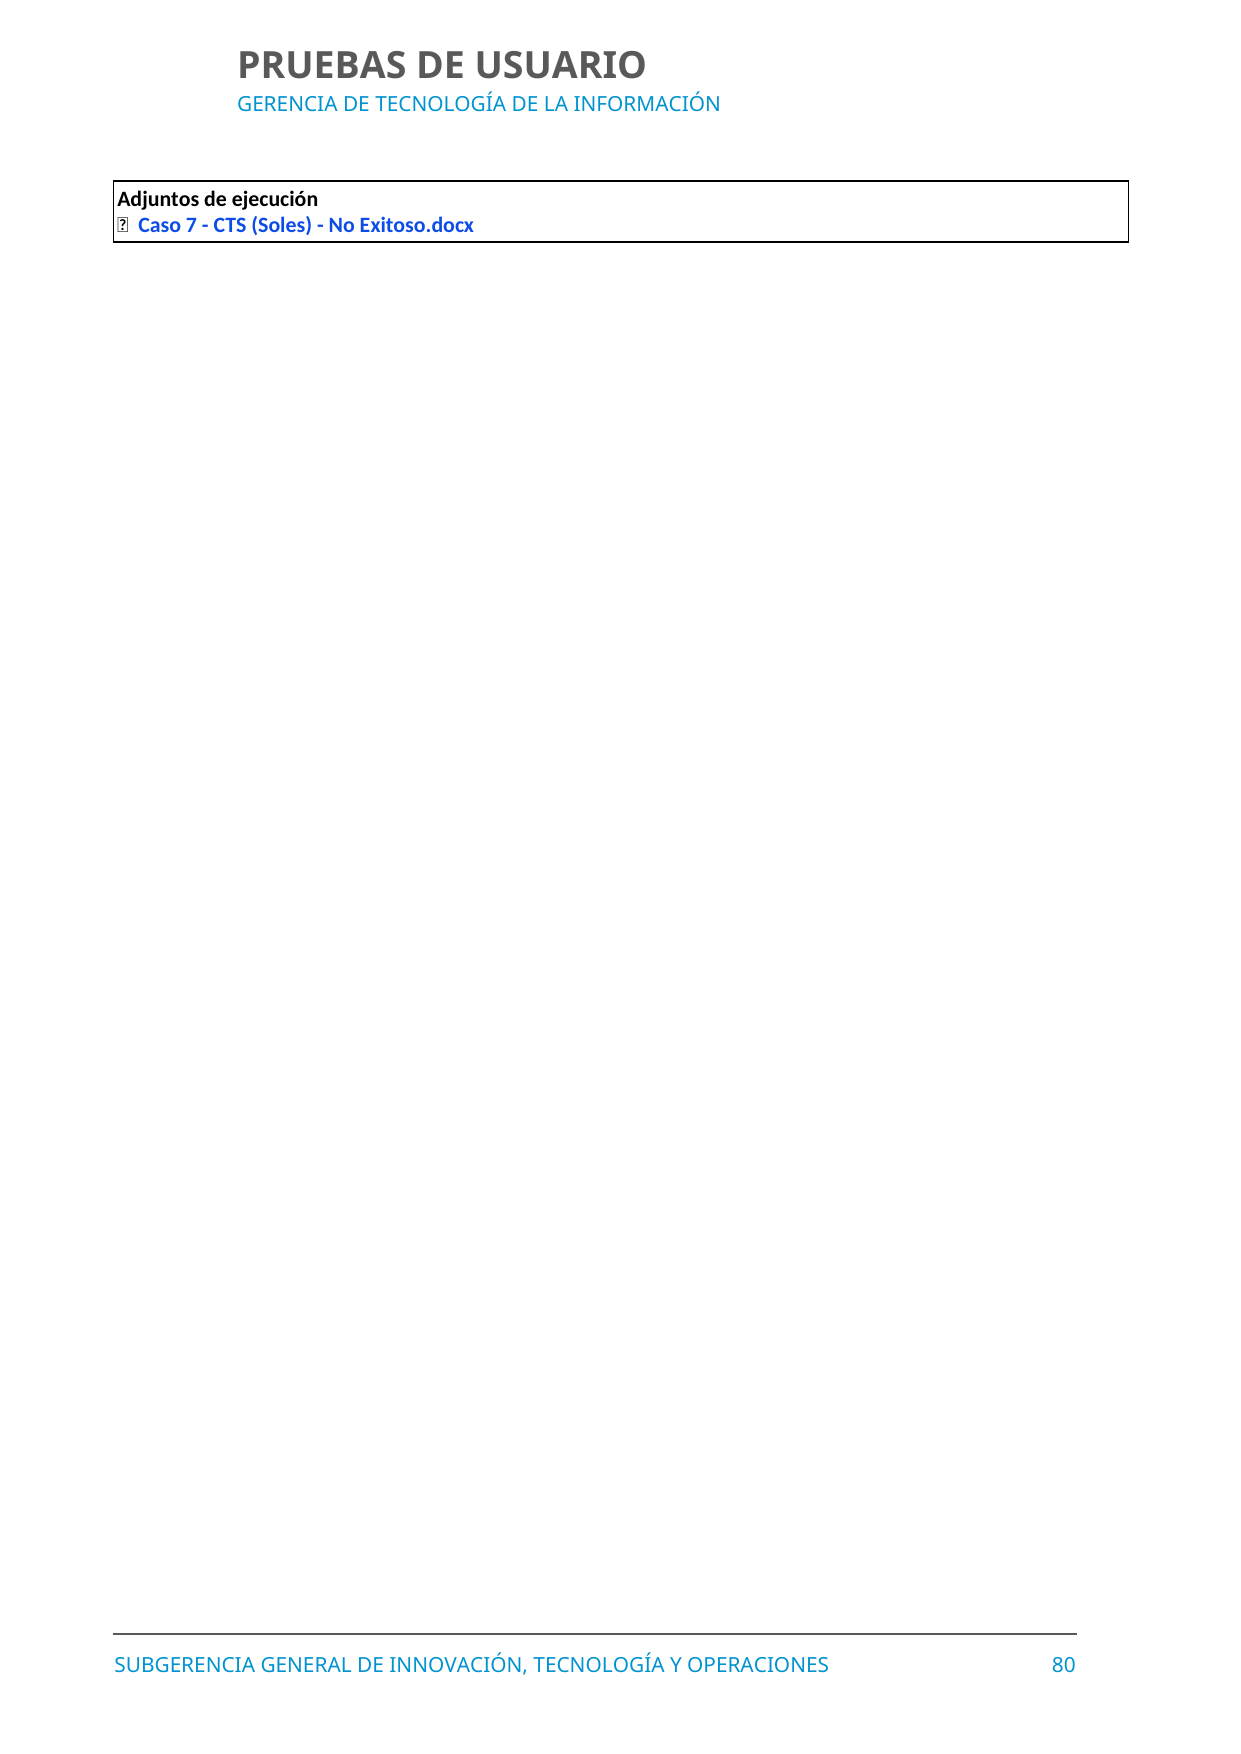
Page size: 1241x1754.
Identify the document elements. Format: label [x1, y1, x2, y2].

table_cell [114, 182, 1128, 241]
